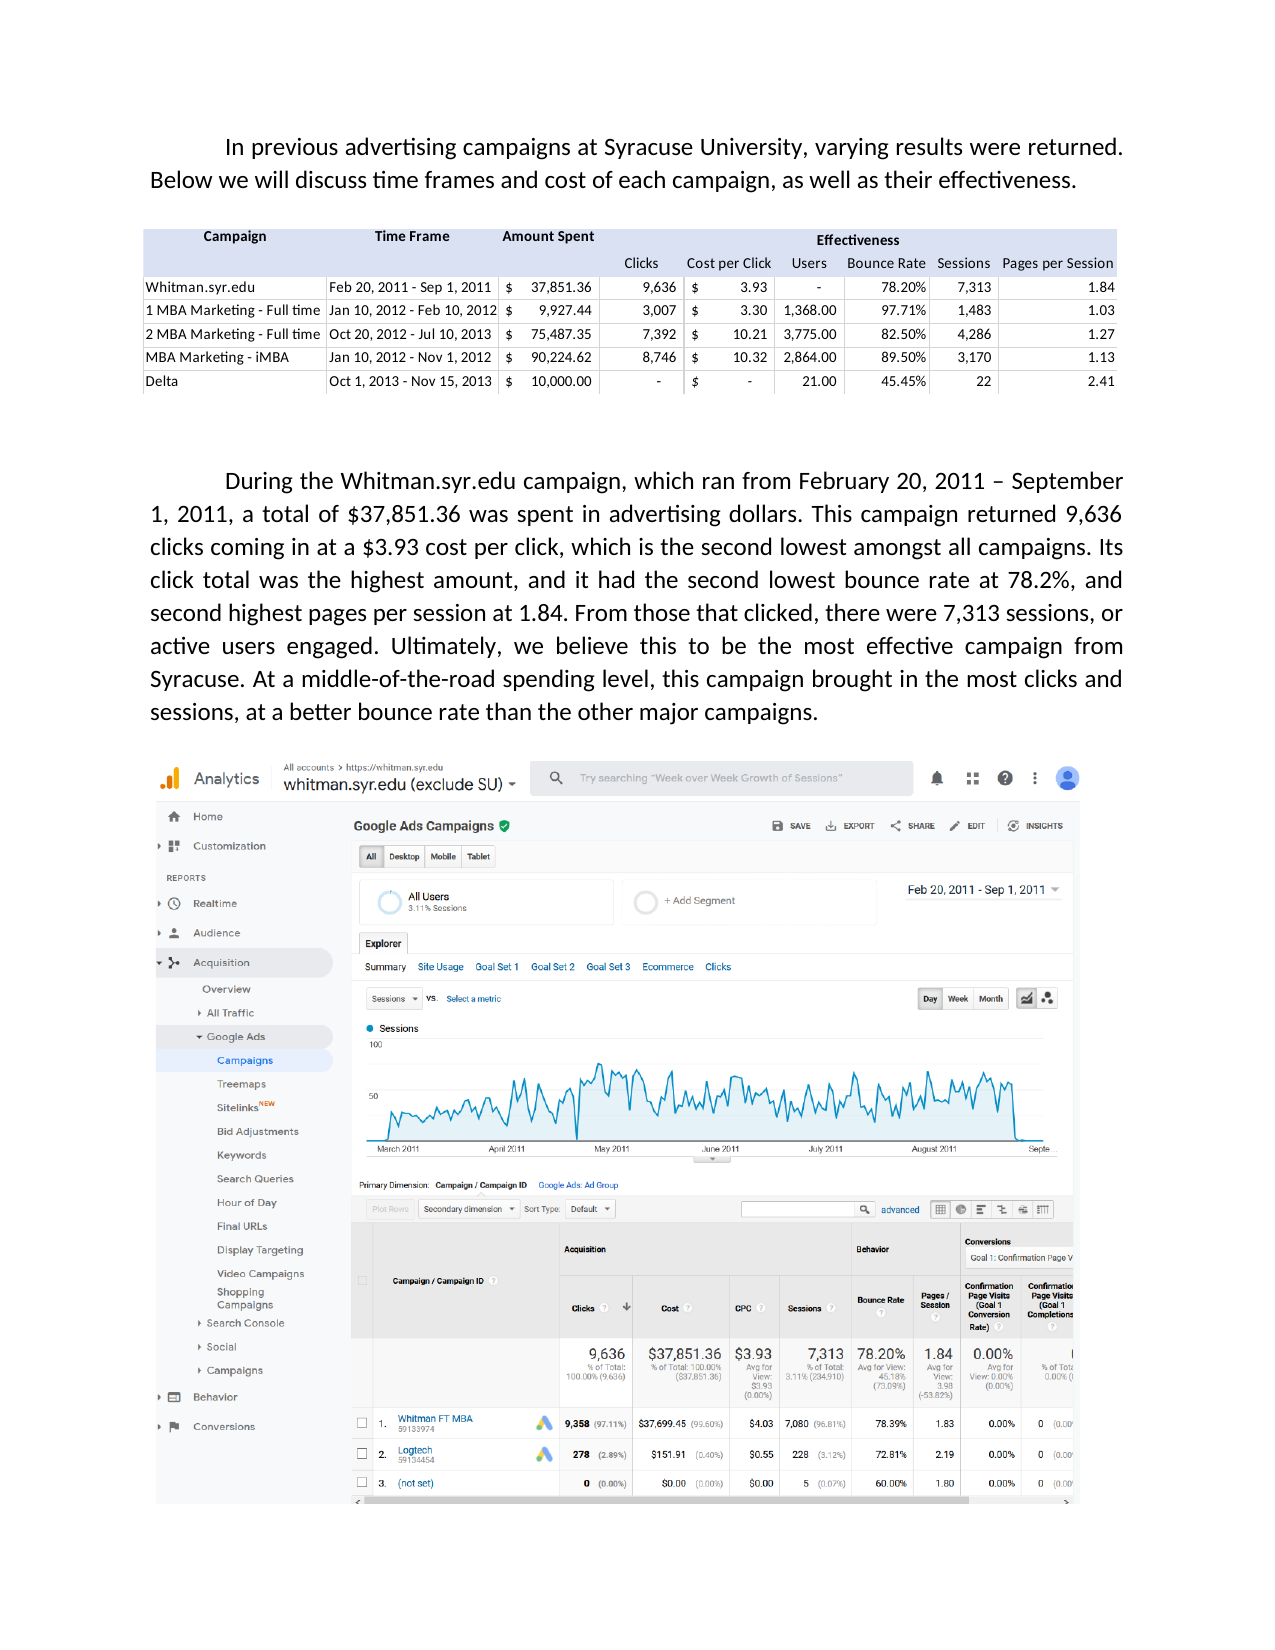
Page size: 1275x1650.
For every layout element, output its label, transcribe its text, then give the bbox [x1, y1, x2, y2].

text During the Whitman.syr.edu campaign, which ran from February 20, 2011 – September 1, 2011, a total of $37,851.36 was spent in advertising dollars. This campaign returned 9,636 clicks coming in at a $3.93 cost per click, which is the second lowest amongst all campaigns. Its click total was the highest amount, and it had the second lowest bounce rate at 78.2%, and second highest pages per session at 1.84. From those that clicked, there were 7,313 sessions, or active users engaged. Ultimately, we believe this to be the most effective campaign from Syracuse. At a middle-of-the-road spending level, this campaign brought in the most clicks and sessions, at a better bounce rate than the other major campaigns. [150, 466, 1125, 726]
text In previous advertising campaigns at Syracuse University, varying results were returned. Below we will discuss time frames and cost of each campaign, as well as their effectiveness. [150, 131, 1125, 195]
picture [155, 761, 1080, 1504]
